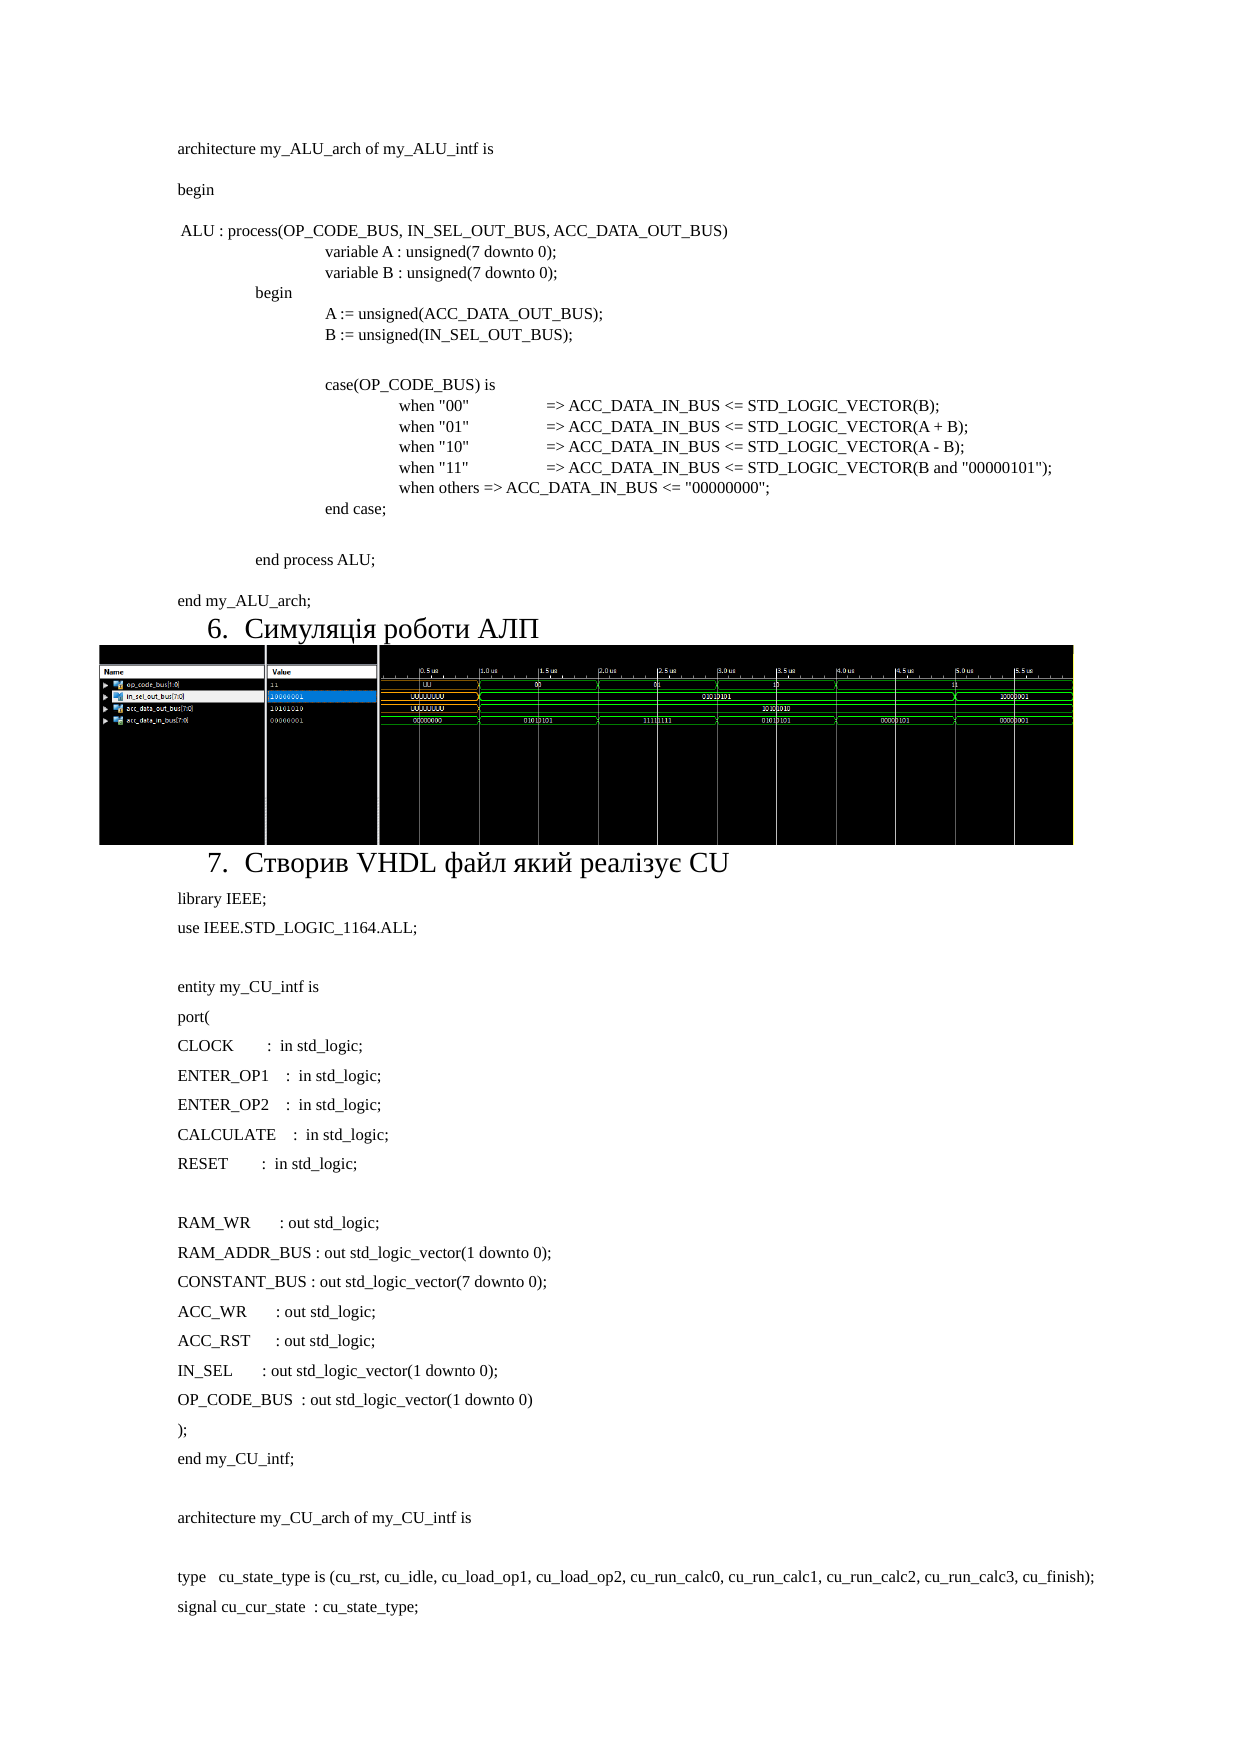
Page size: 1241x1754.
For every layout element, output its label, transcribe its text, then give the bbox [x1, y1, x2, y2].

text when "11" => ACC_DATA_IN_BUS <= STD_LOGIC_VECTOR(B and "00000101"); [177, 458, 1152, 477]
text when "01" => ACC_DATA_IN_BUS <= STD_LOGIC_VECTOR(A + B); [177, 416, 1152, 436]
text ENTER_OP2 : in std_logic; [177, 1095, 1152, 1114]
text OP_CODE_BUS : out std_logic_vector(1 downto 0) [177, 1390, 1152, 1409]
text RAM_ADDR_BUS : out std_logic_vector(1 downto 0); [177, 1243, 1152, 1262]
text variable A : unsigned(7 downto 0); [177, 242, 1152, 261]
text use IEEE.STD_LOGIC_1164.ALL; [177, 918, 1152, 937]
text signal cu_cur_state : cu_state_type; [177, 1596, 1152, 1616]
text when others => ACC_DATA_IN_BUS <= "00000000"; [177, 478, 1152, 497]
picture [99, 645, 1074, 845]
text end case; [177, 499, 1152, 518]
text library IEEE; [177, 889, 1152, 908]
text ACC_WR : out std_logic; [177, 1302, 1152, 1321]
text architecture my_CU_arch of my_CU_intf is [177, 1508, 1152, 1527]
text entity my_CU_intf is [177, 977, 1152, 996]
text A := unsigned(ACC_DATA_OUT_BUS); [177, 304, 1152, 323]
text RESET : in std_logic; [177, 1154, 1152, 1173]
text B := unsigned(IN_SEL_OUT_BUS); [177, 324, 1152, 343]
text ENTER_OP1 : in std_logic; [177, 1066, 1152, 1085]
text ALU : process(OP_CODE_BUS, IN_SEL_OUT_BUS, ACC_DATA_OUT_BUS) [177, 221, 1152, 240]
text variable B : unsigned(7 downto 0); [177, 262, 1152, 282]
text end process ALU; [177, 550, 1152, 569]
list Створив VHDL файл який реалізує CU [207, 845, 1152, 878]
text CONSTANT_BUS : out std_logic_vector(7 downto 0); [177, 1272, 1152, 1291]
text RAM_WR : out std_logic; [177, 1213, 1152, 1232]
text when "00" => ACC_DATA_IN_BUS <= STD_LOGIC_VECTOR(B); [177, 396, 1152, 415]
text IN_SEL : out std_logic_vector(1 downto 0); [177, 1361, 1152, 1380]
text begin [177, 180, 1152, 199]
text begin [177, 283, 1152, 302]
text when "10" => ACC_DATA_IN_BUS <= STD_LOGIC_VECTOR(A - B); [177, 437, 1152, 456]
text case(OP_CODE_BUS) is [177, 375, 1152, 394]
text type cu_state_type is (cu_rst, cu_idle, cu_load_op1, cu_load_op2, cu_run_calc0, cu_run_calc1, cu_run_calc2, cu_run_calc3, cu_finish); [177, 1567, 1152, 1586]
text CALCULATE : in std_logic; [177, 1125, 1152, 1144]
text ); [177, 1419, 1152, 1439]
list Симуляція роботи АЛП [207, 612, 1152, 645]
text end my_ALU_arch; [177, 591, 1152, 610]
text ACC_RST : out std_logic; [177, 1331, 1152, 1350]
text end my_CU_intf; [177, 1449, 1152, 1468]
text architecture my_ALU_arch of my_ALU_intf is [177, 139, 1152, 158]
text port( [177, 1007, 1152, 1026]
text CLOCK : in std_logic; [177, 1036, 1152, 1055]
